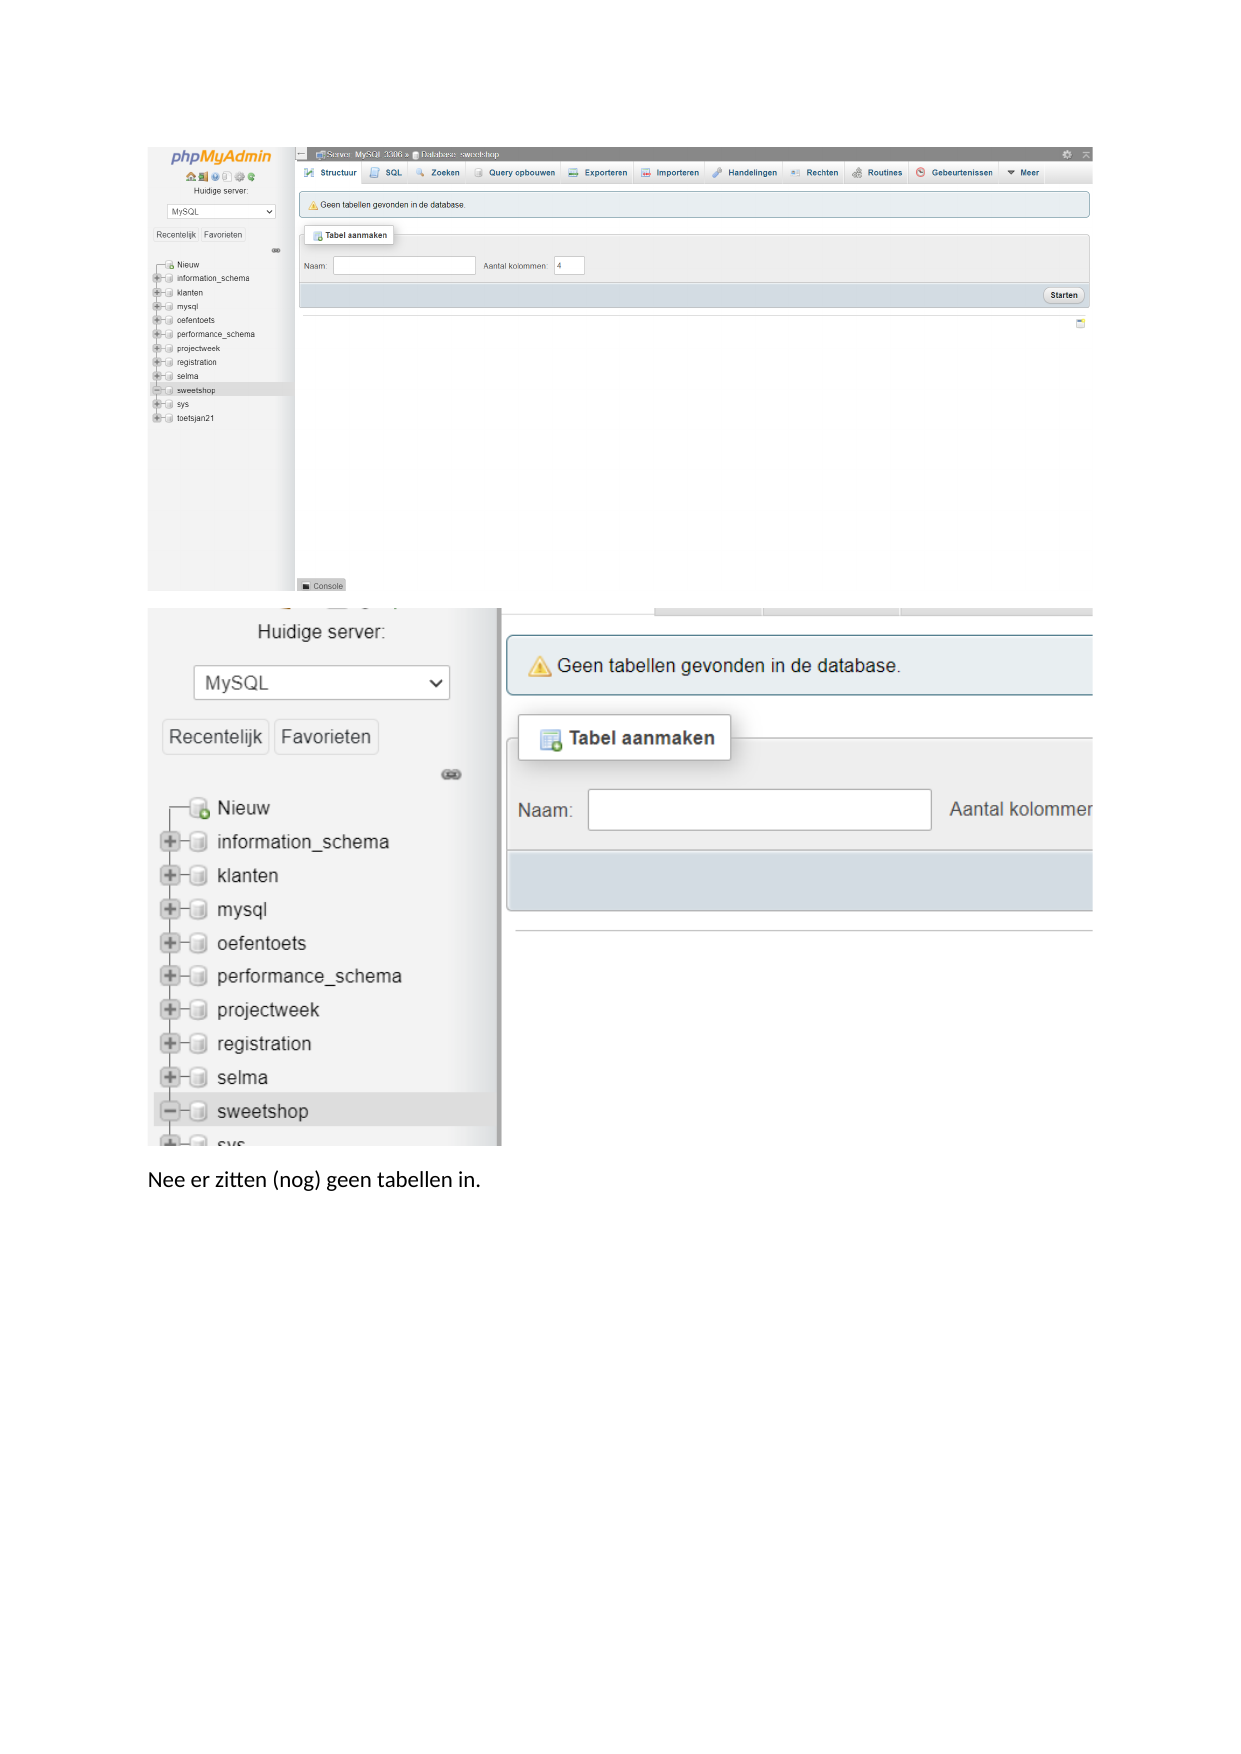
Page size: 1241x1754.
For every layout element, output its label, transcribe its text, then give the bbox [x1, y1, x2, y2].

text Nee er zitten (nog) geen tabellen in. [148, 1165, 1093, 1193]
picture [147, 147, 1093, 591]
picture [147, 608, 1093, 1146]
